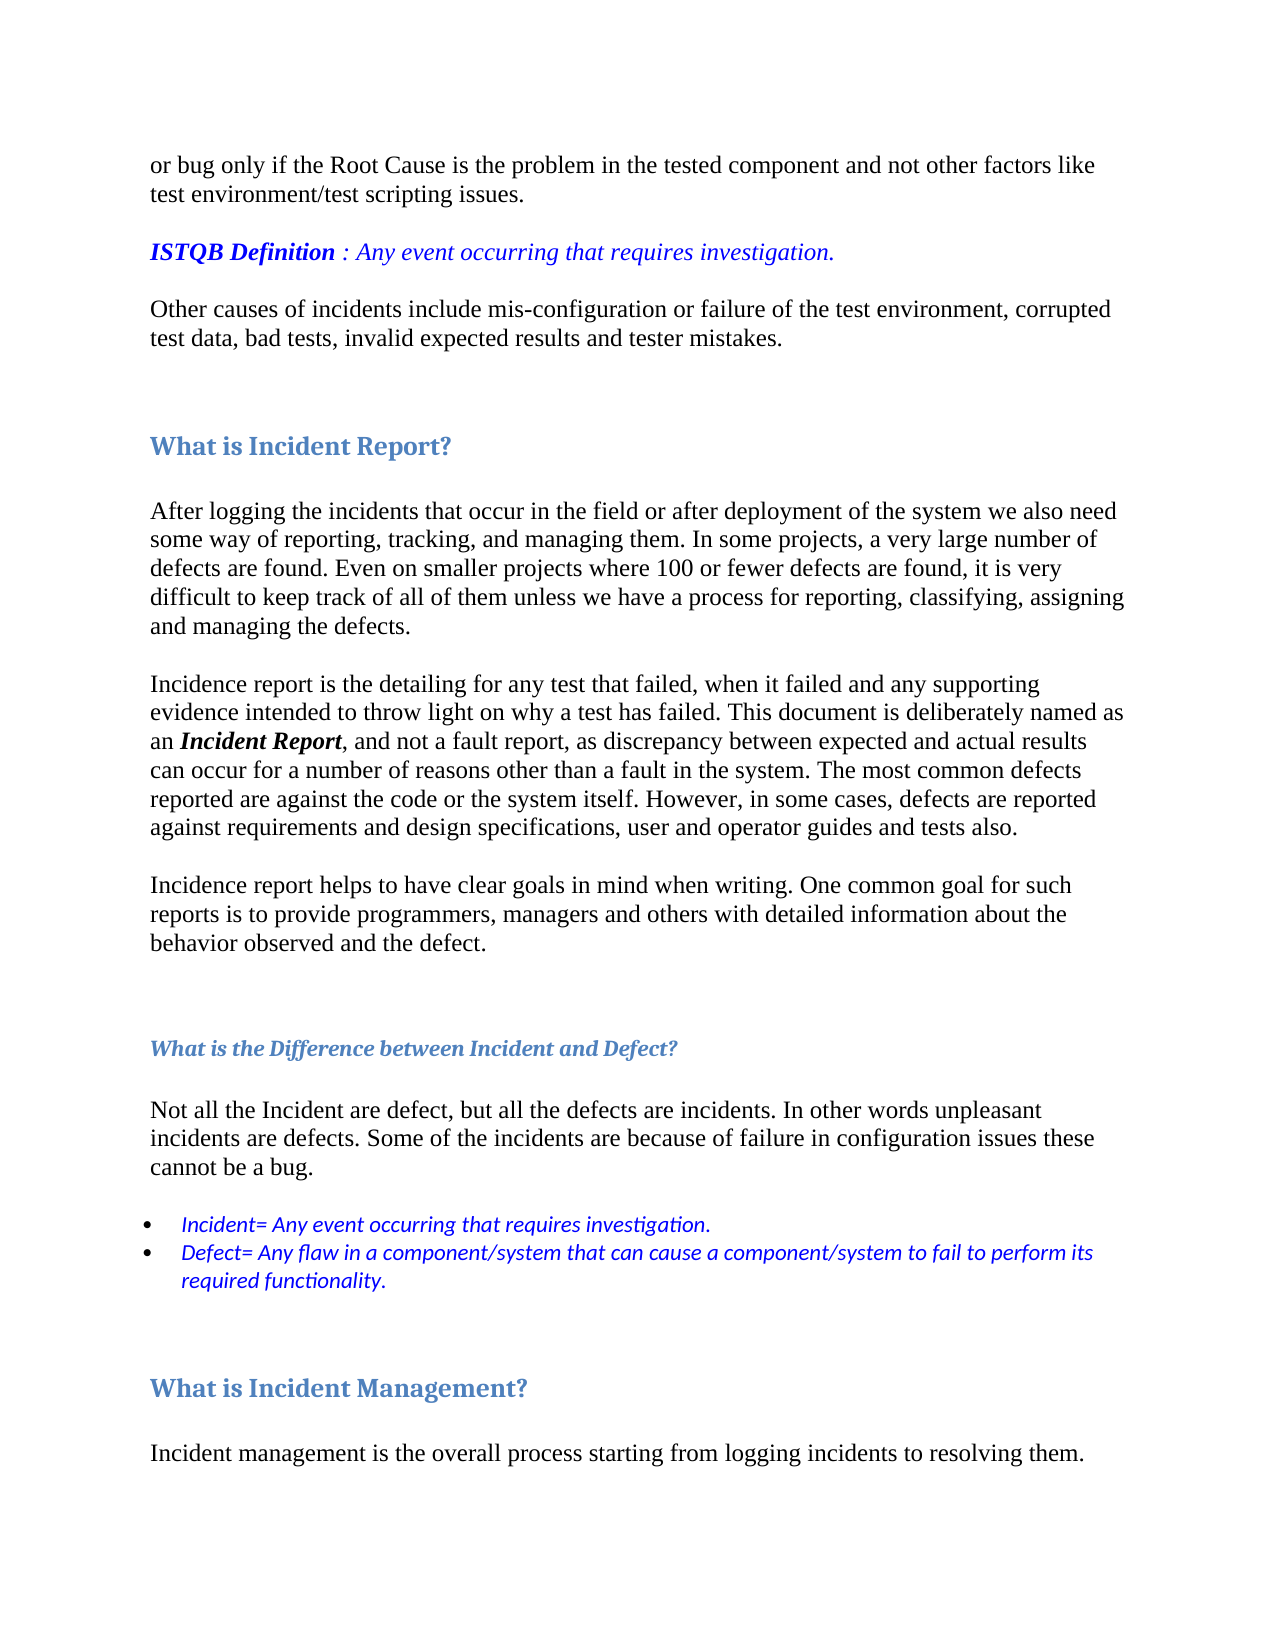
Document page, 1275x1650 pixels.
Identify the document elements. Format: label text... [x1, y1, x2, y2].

list Incident= Any event occurring that requires investigation. [144, 1210, 1125, 1238]
subtitle What is Incident Report? [150, 431, 1125, 462]
list Defect= Any flaw in a component/system that can cause a component/system to fail to perform its required functionality. [144, 1238, 1125, 1294]
subtitle What is the Difference between Incident and Defect? [150, 1035, 1125, 1062]
text ISTQB Definition : Any event occurring that requires investigation. [150, 237, 1125, 265]
subtitle What is Incident Management? [150, 1373, 1125, 1404]
text Incident management is the overall process starting from logging incidents to resolving them. [150, 1438, 1125, 1467]
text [150, 150, 1125, 207]
text After logging the incidents that occur in the field or after deployment of the system we also need some way of reporting, tracking, and managing them. In some projects, a very large number of defects are found. Even on smaller projects where 100 or fewer defects are found, it is very difficult to keep track of all of them unless we have a process for reporting, classifying, assigning and managing the defects. [150, 496, 1125, 639]
text Other causes of incidents include mis-configuration or failure of the test environment, corrupted test data, bad tests, invalid expected results and tester mistakes. [150, 294, 1125, 352]
text Incidence report is the detailing for any test that failed, when it failed and any supporting evidence intended to throw light on why a test has failed. This document is deliberately named as an Incident Report, and not a fault report, as discrepancy between expected and actual results can occur for a number of reasons other than a fault in the system. The most common defects reported are against the code or the system itself. However, in some cases, defects are reported against requirements and design specifications, user and operator guides and tests also. [150, 669, 1125, 841]
text Not all the Incident are defect, but all the defects are incidents. In other words unpleasant incidents are defects. Some of the incidents are because of failure in configuration issues these cannot be a bug. [150, 1095, 1125, 1181]
text Incidence report helps to have clear goals in mind when writing. One common goal for such reports is to provide programmers, managers and others with detailed information about the behavior observed and the defect. [150, 870, 1125, 957]
